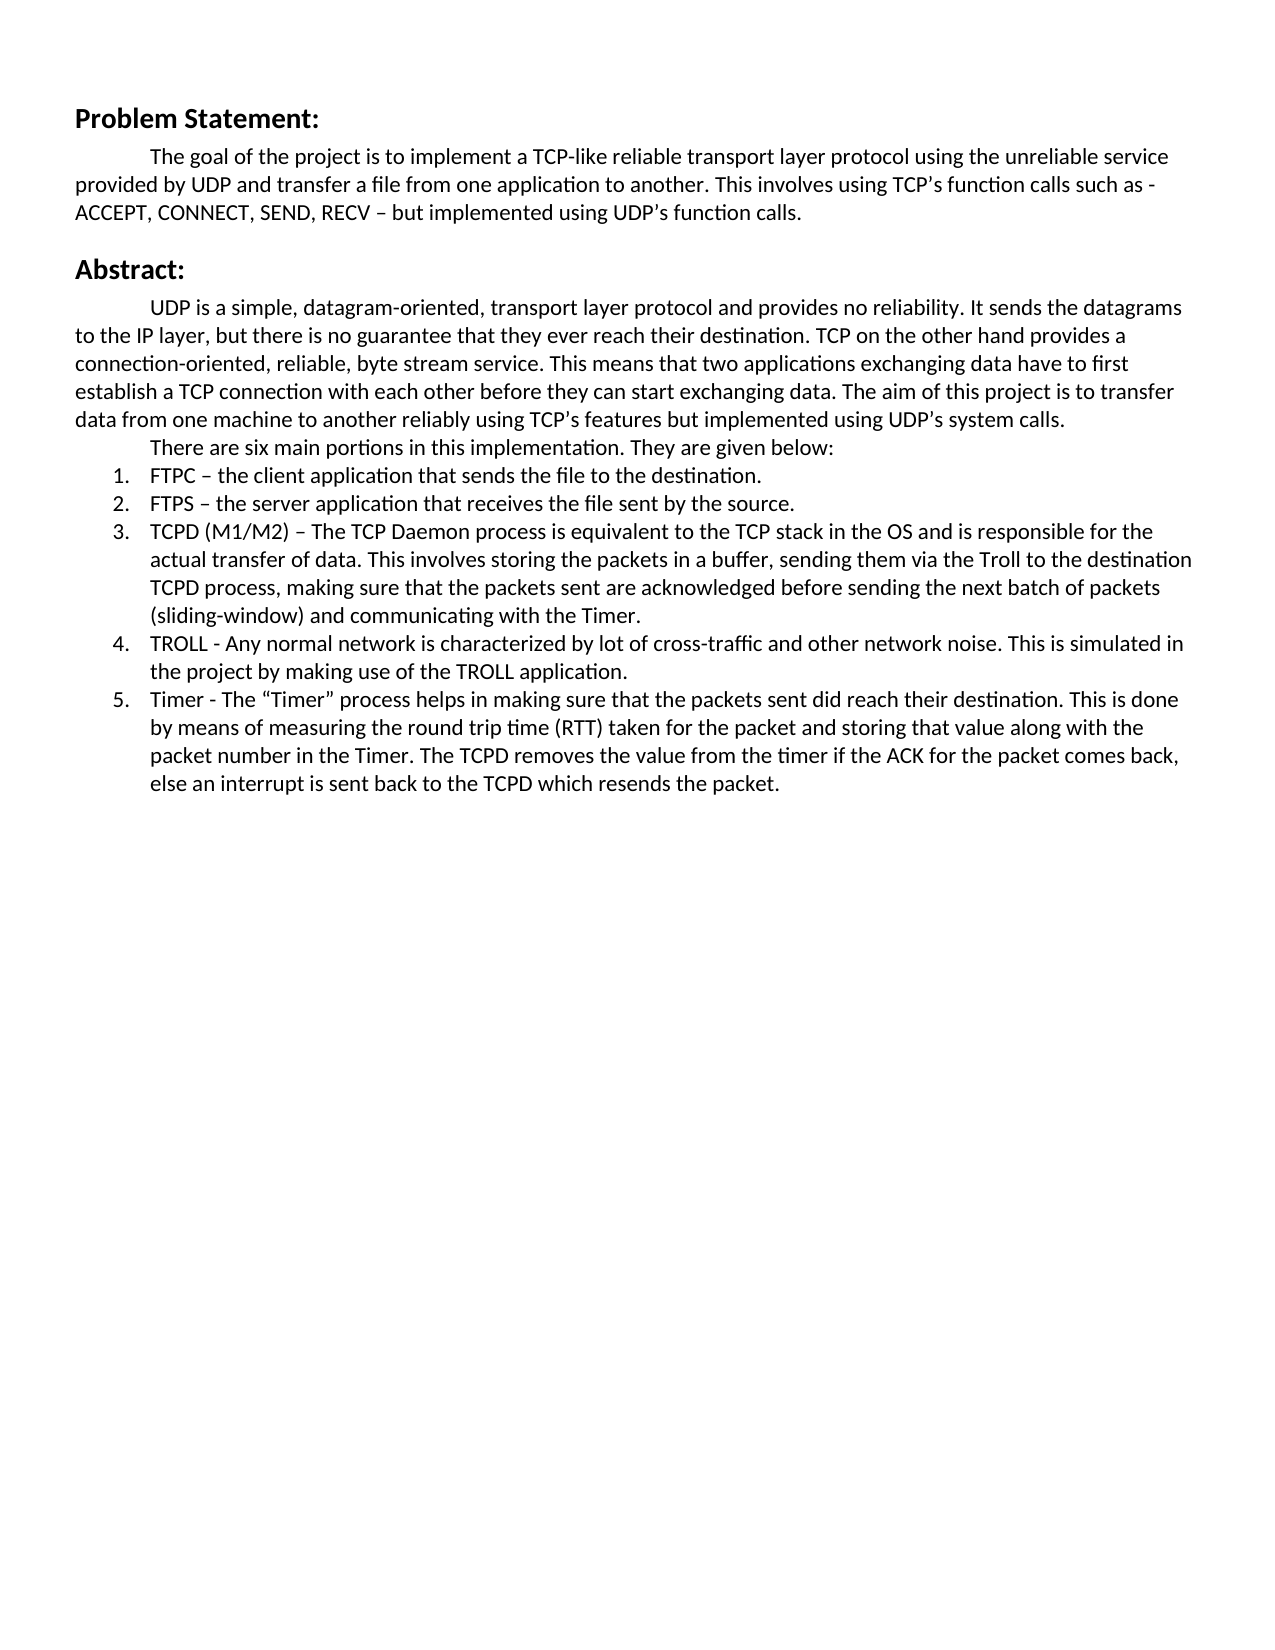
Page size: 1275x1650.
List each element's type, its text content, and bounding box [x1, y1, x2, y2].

list Timer - The “Timer” process helps in making sure that the packets sent did reach their destination. This is done by means of measuring the round trip time (RTT) taken for the packet and storing that value along with the packet number in the Timer. The TCPD removes the value from the timer if the ACK for the packet comes back, else an interrupt is sent back to the TCPD which resends the packet. [112, 685, 1200, 797]
text There are six main portions in this implementation. They are given below: [75, 433, 1200, 461]
list FTPS – the server application that receives the file sent by the source. [112, 489, 1200, 517]
text The goal of the project is to implement a TCP-like reliable transport layer protocol using the unreliable service provided by UDP and transfer a file from one application to another. This involves using TCP’s function calls such as - ACCEPT, CONNECT, SEND, RECV – but implemented using UDP’s function calls. [75, 142, 1200, 226]
subtitle Problem Statement: [75, 100, 1200, 136]
list FTPC – the client application that sends the file to the destination. [112, 461, 1200, 489]
list TROLL - Any normal network is characterized by lot of cross-traffic and other network noise. This is simulated in the project by making use of the TROLL application. [112, 629, 1200, 685]
text UDP is a simple, datagram-oriented, transport layer protocol and provides no reliability. It sends the datagrams to the IP layer, but there is no guarantee that they ever reach their destination. TCP on the other hand provides a connection-oriented, reliable, byte stream service. This means that two applications exchanging data have to first establish a TCP connection with each other before they can start exchanging data. The aim of this project is to transfer data from one machine to another reliably using TCP’s features but implemented using UDP’s system calls. [75, 293, 1200, 433]
list TCPD (M1/M2) – The TCP Daemon process is equivalent to the TCP stack in the OS and is responsible for the actual transfer of data. This involves storing the packets in a buffer, sending them via the Troll to the destination TCPD process, making sure that the packets sent are acknowledged before sending the next batch of packets (sliding-window) and communicating with the Timer. [112, 517, 1200, 629]
subtitle Abstract: [75, 251, 1200, 287]
